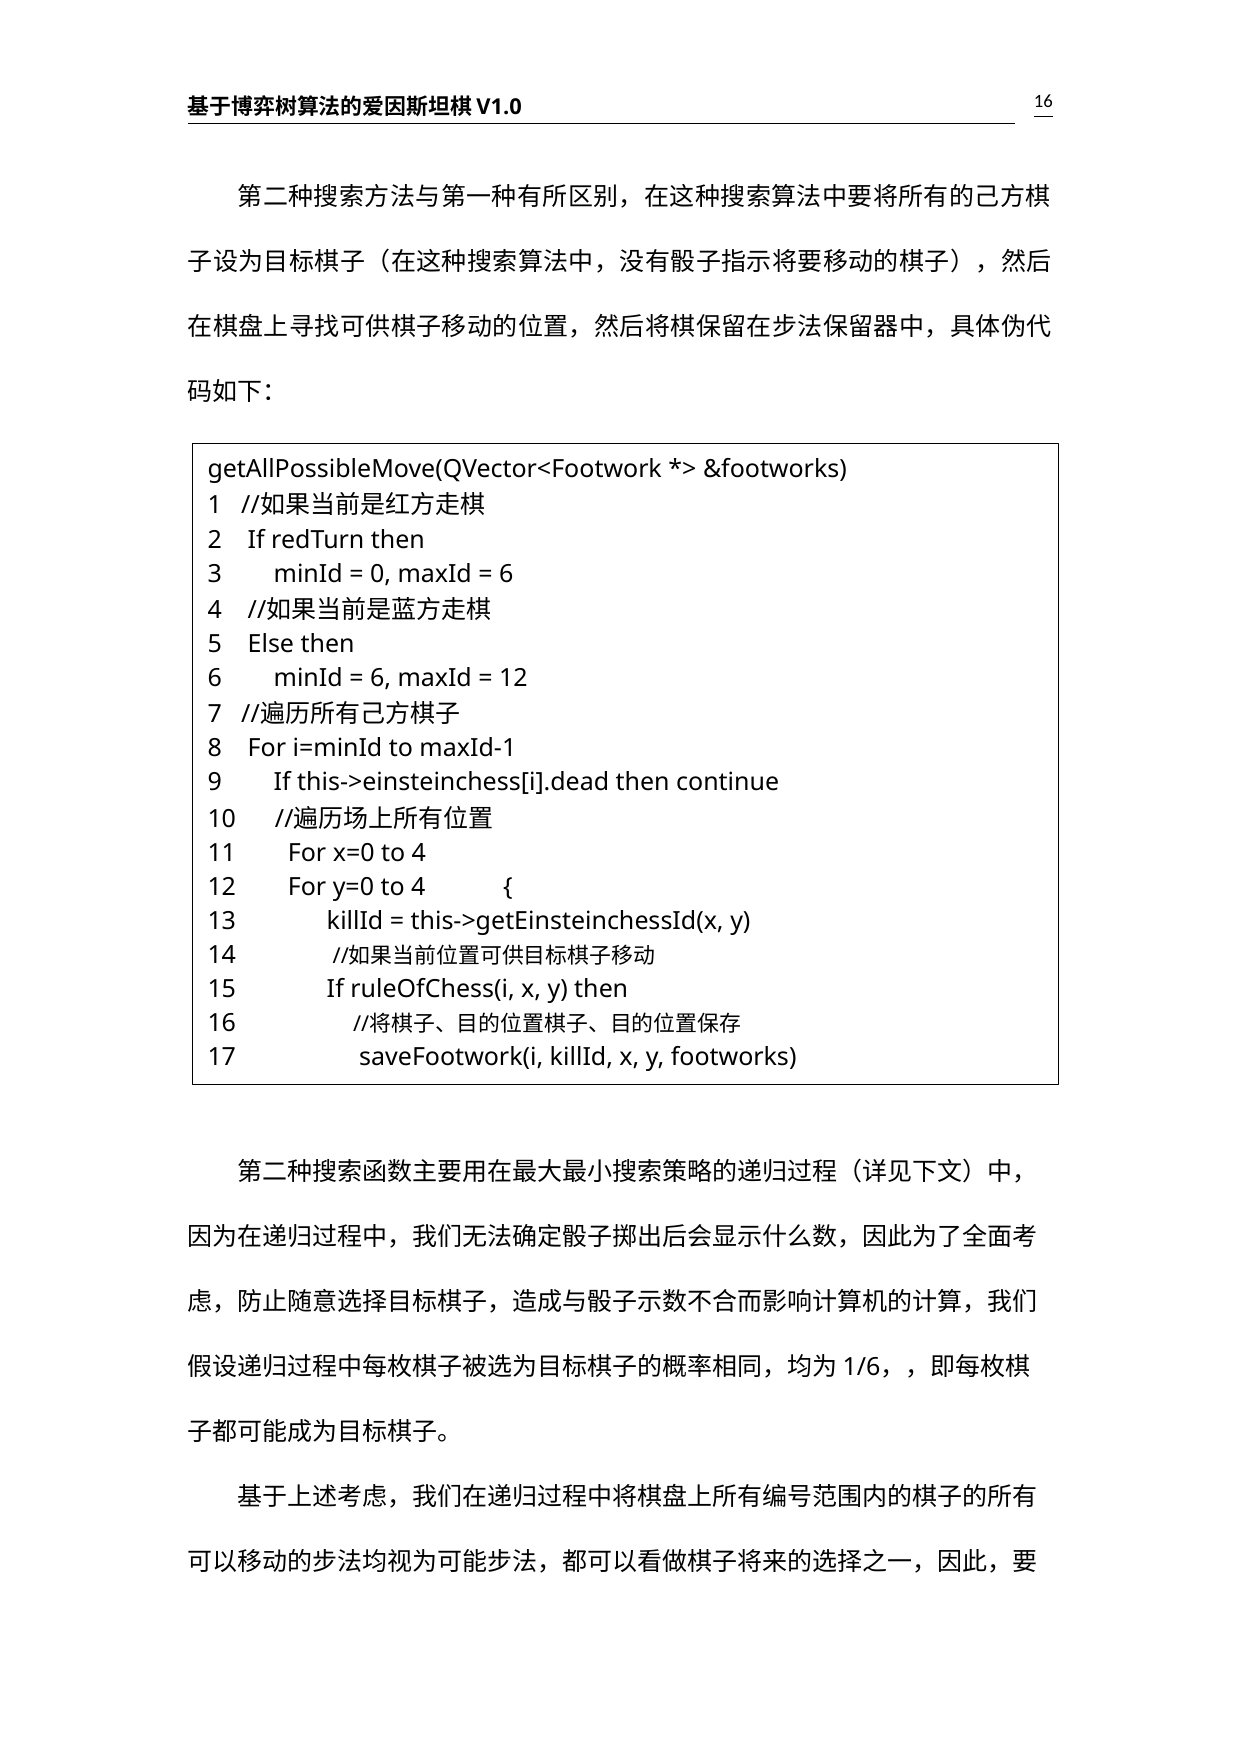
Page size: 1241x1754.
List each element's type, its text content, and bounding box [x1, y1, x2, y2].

text 第二种搜索方法与第一种有所区别，在这种搜索算法中要将所有的己方棋子设为目标棋子（在这种搜索算法中，没有骰子指示将要移动的棋子），然后在棋盘上寻找可供棋子移动的位置，然后将棋保留在步法保留器中，具体伪代码如下： [187, 162, 1053, 422]
text 第二种搜索函数主要用在最大最小搜索策略的递归过程（详见下文）中，因为在递归过程中，我们无法确定骰子掷出后会显示什么数，因此为了全面考虑，防止随意选择目标棋子，造成与骰子示数不合而影响计算机的计算，我们假设递归过程中每枚棋子被选为目标棋子的概率相同，均为1/6，，即每枚棋子都可能成为目标棋子。 [187, 1137, 1053, 1462]
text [187, 1462, 1053, 1592]
